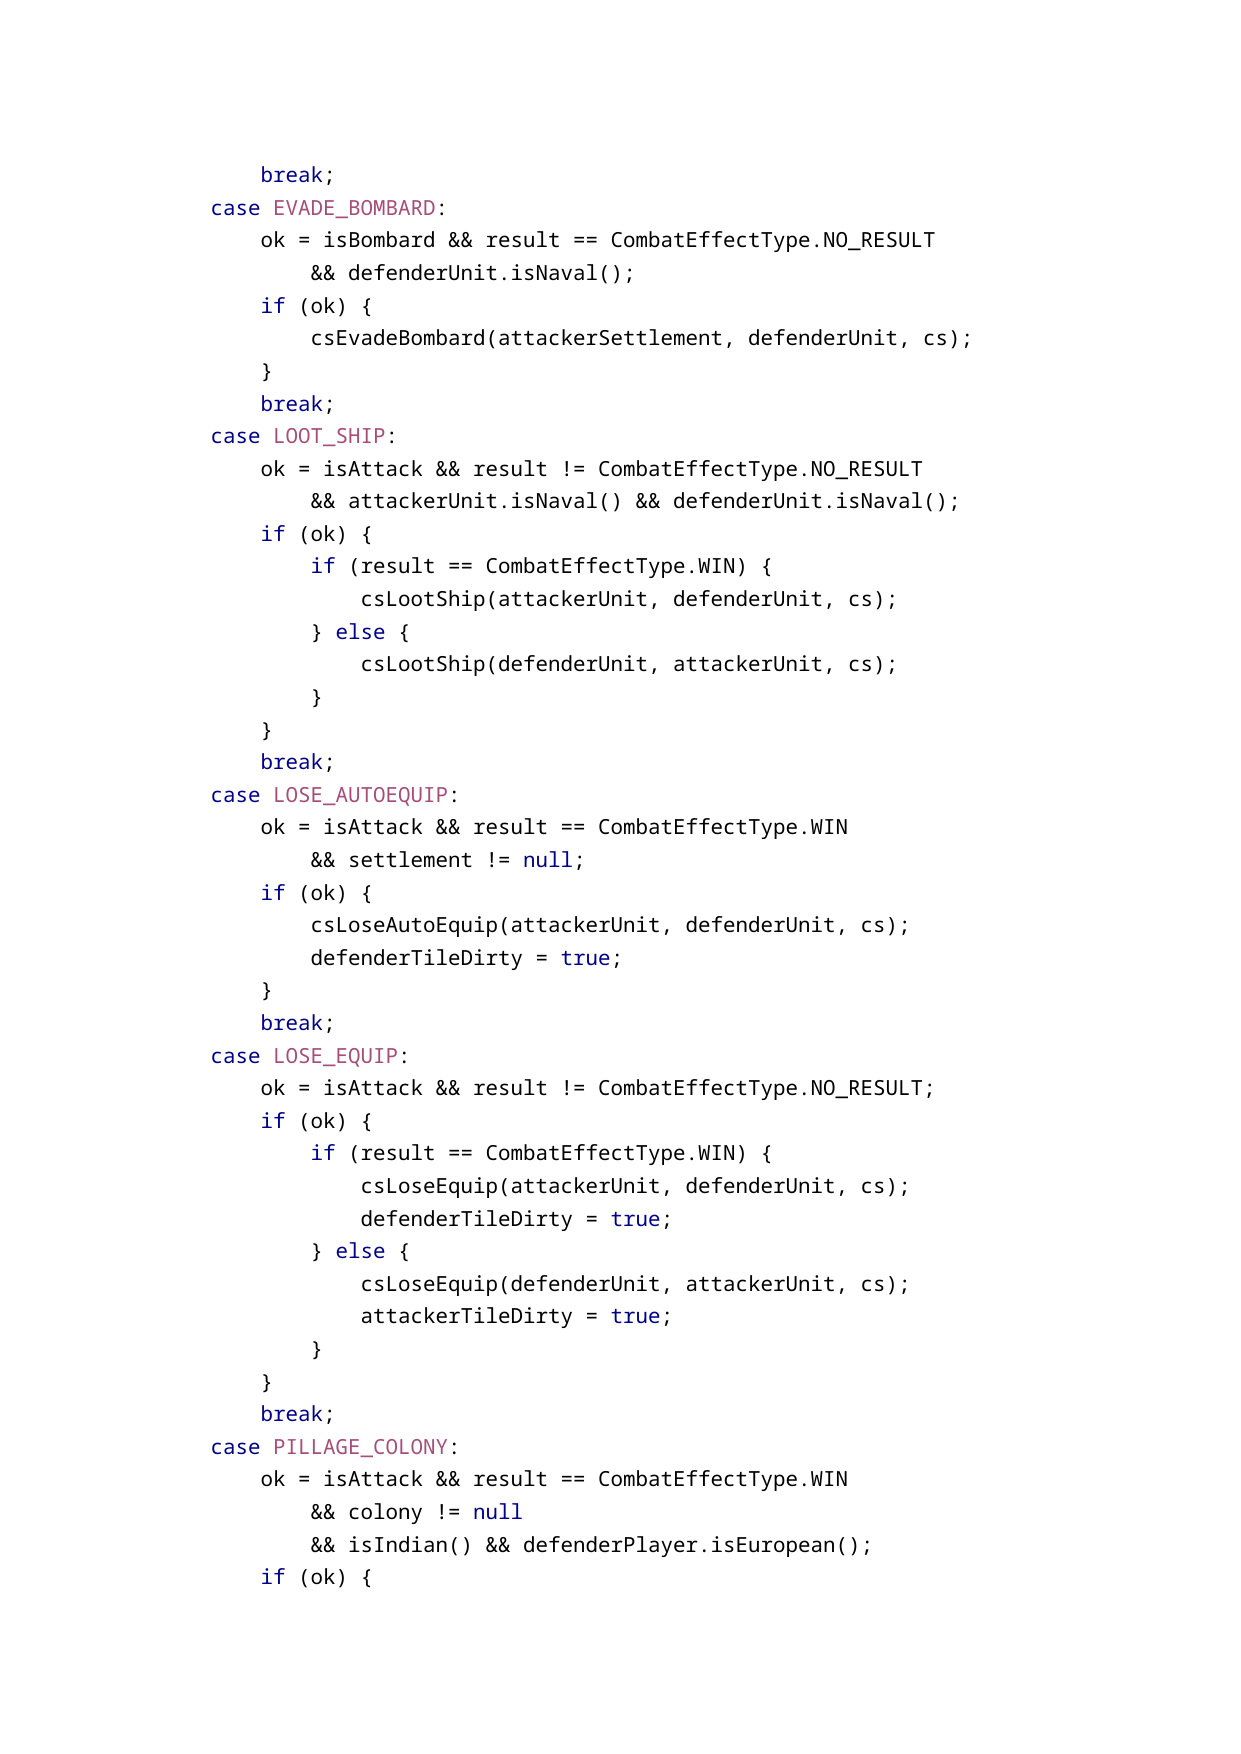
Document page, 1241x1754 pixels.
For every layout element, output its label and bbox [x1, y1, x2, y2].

table_header [150, 150, 1090, 1601]
